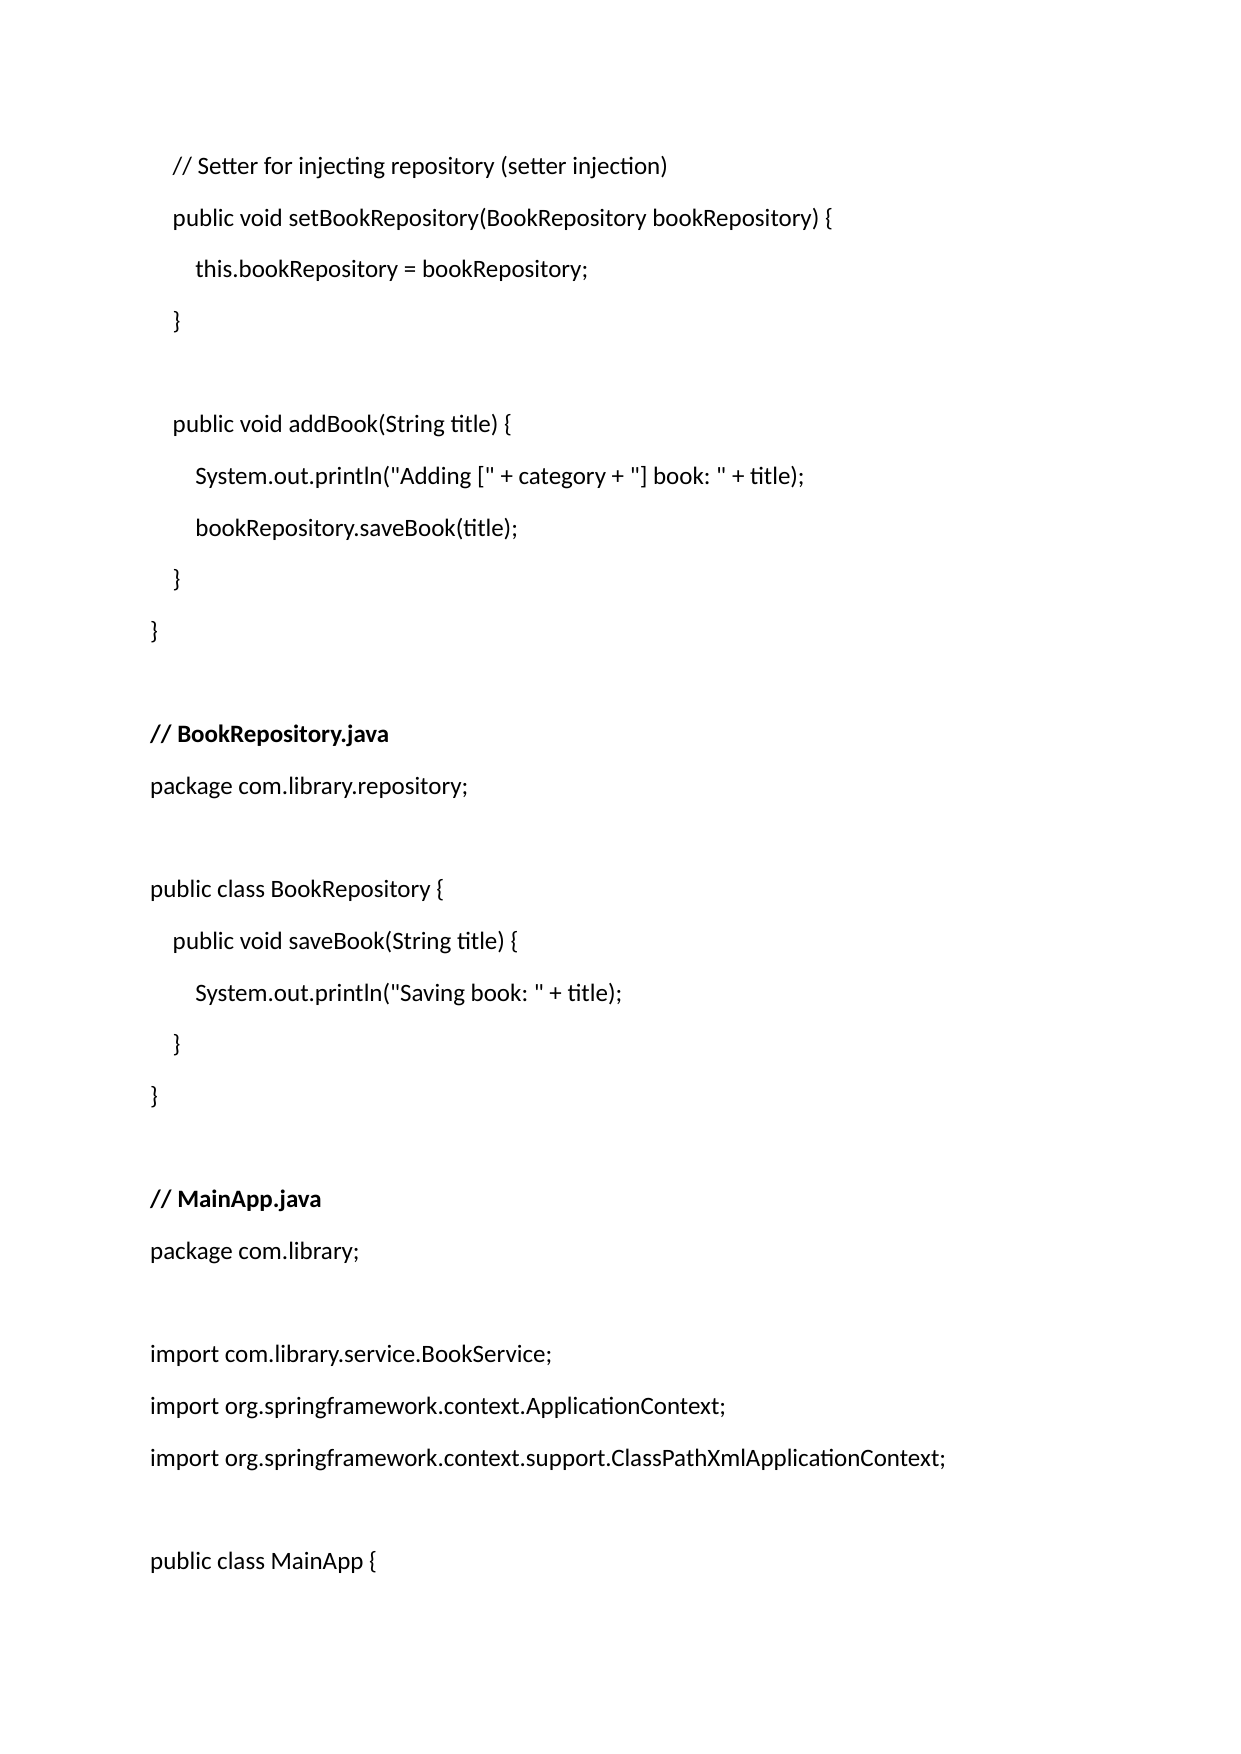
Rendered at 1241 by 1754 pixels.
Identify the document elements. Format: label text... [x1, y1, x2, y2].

text System.out.println("Adding [" + category + "] book: " + title); [150, 460, 1090, 491]
text import org.springframework.context.ApplicationContext; [150, 1390, 1090, 1421]
text } [150, 1028, 1090, 1059]
text package com.library; [150, 1235, 1090, 1266]
text } [150, 615, 1090, 646]
text } [150, 1080, 1090, 1111]
text public class BookRepository { [150, 873, 1090, 904]
text this.bookRepository = bookRepository; [150, 253, 1090, 284]
text bookRepository.saveBook(title); [150, 512, 1090, 542]
text public void addBook(String title) { [150, 408, 1090, 439]
text } [150, 305, 1090, 336]
text public void setBookRepository(BookRepository bookRepository) { [150, 202, 1090, 232]
text public void saveBook(String title) { [150, 925, 1090, 956]
text } [150, 563, 1090, 594]
text // MainApp.java [150, 1183, 1090, 1214]
text // BookRepository.java [150, 718, 1090, 749]
text public class MainApp { [150, 1545, 1090, 1576]
text System.out.println("Saving book: " + title); [150, 977, 1090, 1007]
text import org.springframework.context.support.ClassPathXmlApplicationContext; [150, 1442, 1090, 1472]
text // Setter for injecting repository (setter injection) [150, 150, 1090, 181]
text import com.library.service.BookService; [150, 1338, 1090, 1369]
text package com.library.repository; [150, 770, 1090, 801]
